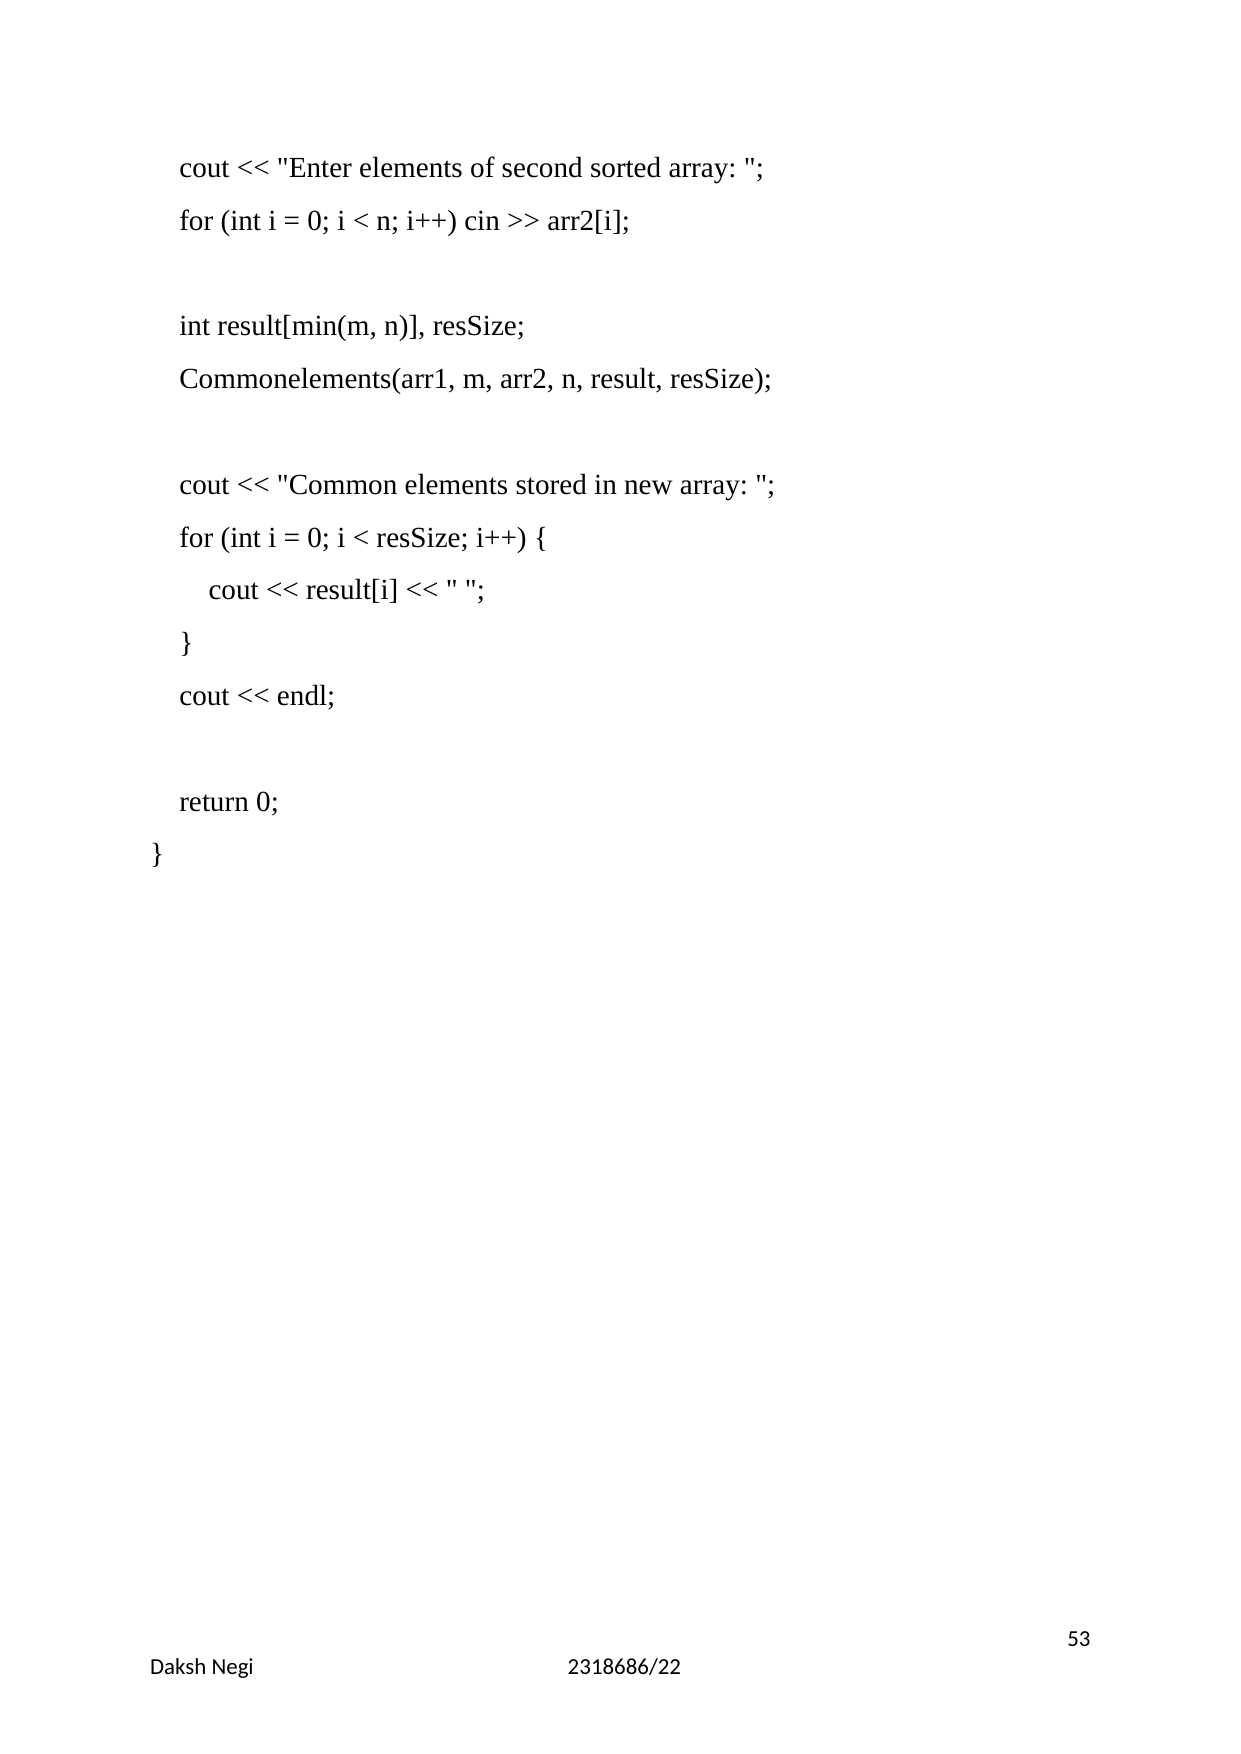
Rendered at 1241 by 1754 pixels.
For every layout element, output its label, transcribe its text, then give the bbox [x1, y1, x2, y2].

text for (int i = 0; i < resSize; i++) { [150, 520, 1090, 553]
text for (int i = 0; i < n; i++) cin >> arr2[i]; [150, 203, 1090, 236]
text cout << result[i] << " "; [150, 572, 1090, 606]
text cout << endl; [150, 678, 1090, 712]
text Commonelements(arr1, m, arr2, n, result, resSize); [150, 361, 1090, 395]
text } [150, 837, 1090, 870]
text cout << "Enter elements of second sorted array: "; [150, 150, 1090, 183]
text int result[min(m, n)], resSize; [150, 308, 1090, 342]
text cout << "Common elements stored in new array: "; [150, 467, 1090, 500]
text } [150, 625, 1090, 659]
text return 0; [150, 784, 1090, 817]
